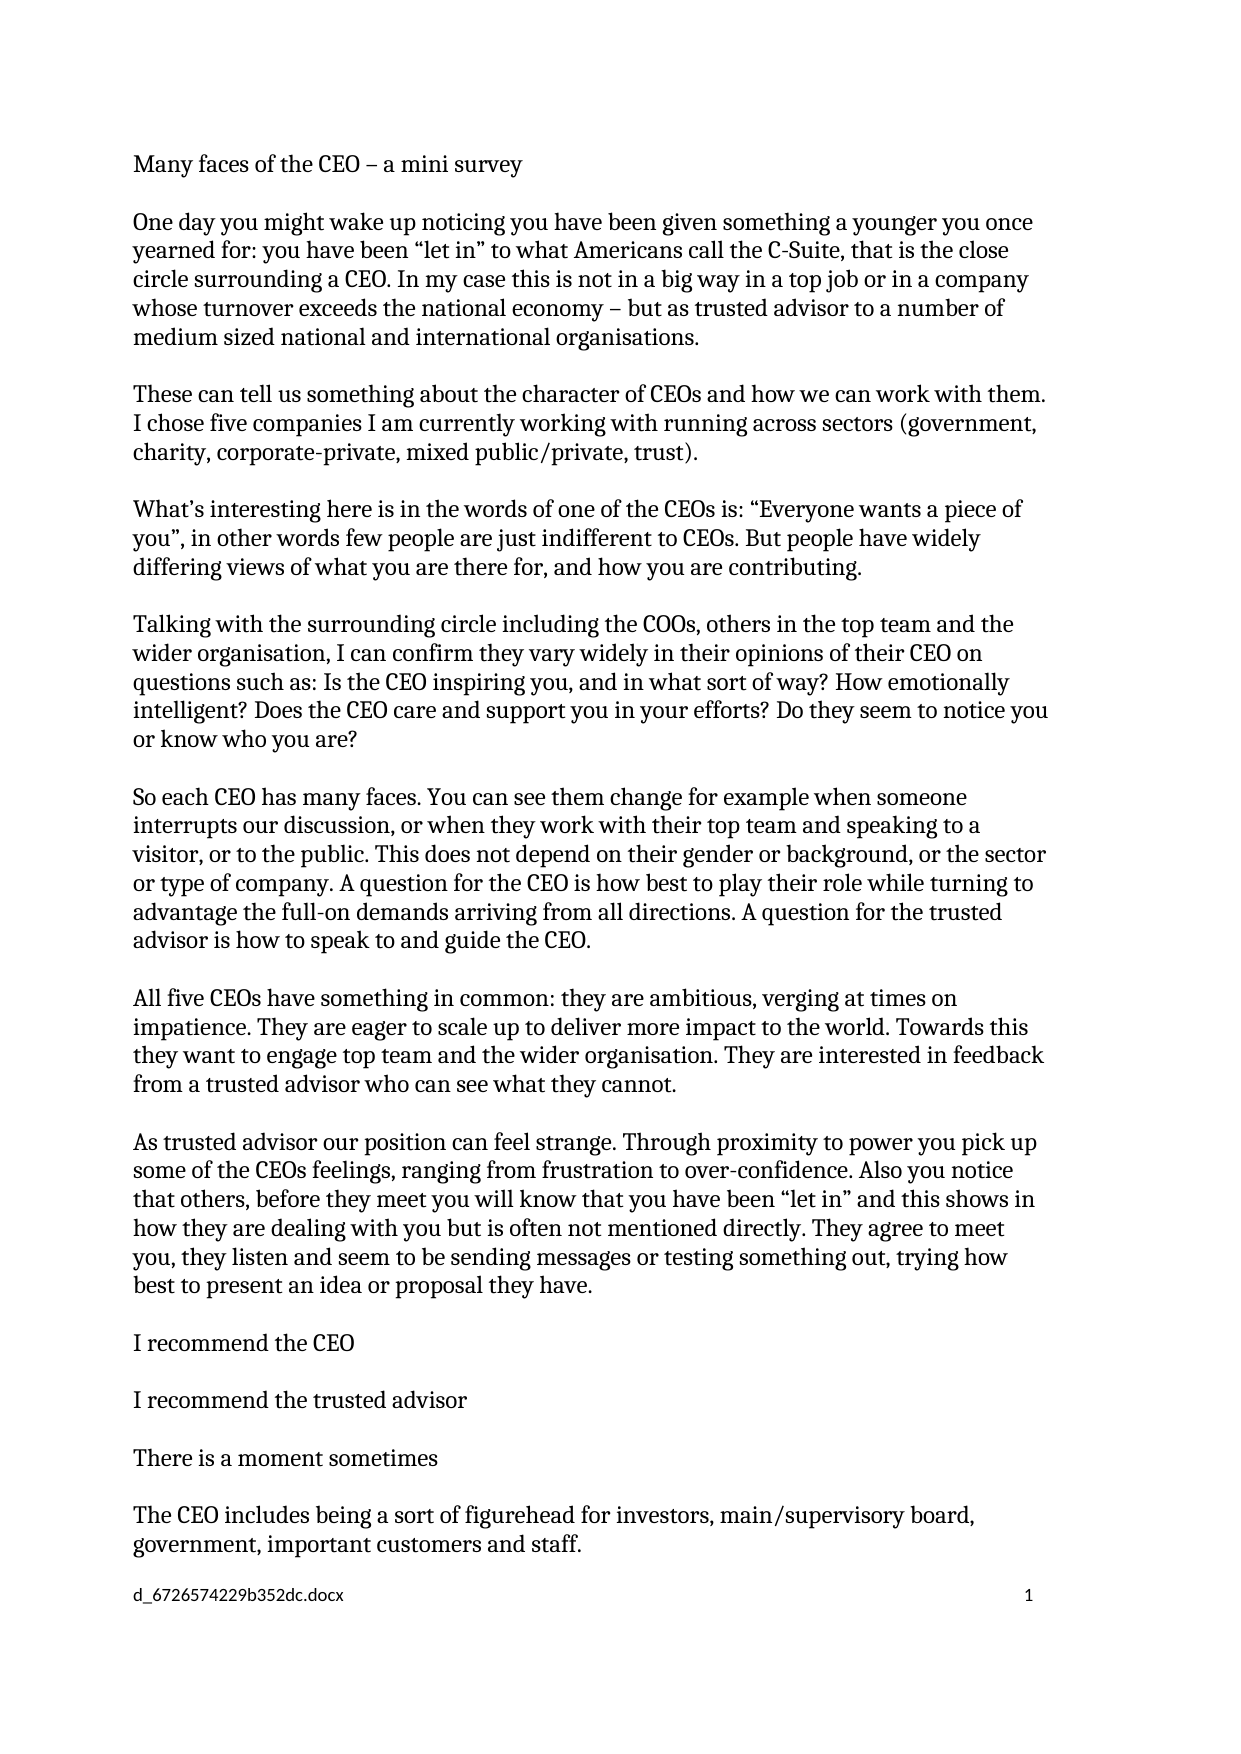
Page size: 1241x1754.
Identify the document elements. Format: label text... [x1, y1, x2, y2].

text All five CEOs have something in common: they are ambitious, verging at times on impatience. They are eager to scale up to deliver more impact to the world. Towards this they want to engage top team and the wider organisation. They are interested in feedback from a trusted advisor who can see what they cannot. [133, 984, 1053, 1099]
text Many faces of the CEO – a mini survey [133, 150, 1053, 179]
text There is a moment sometimes [133, 1444, 1053, 1472]
text So each CEO has many faces. You can see them change for example when someone interrupts our discussion, or when they work with their top team and speaking to a visitor, or to the public. This does not depend on their gender or background, or the sector or type of company. A question for the CEO is how best to play their role while turning to advantage the full-on demands arriving from all directions. A question for the trusted advisor is how to speak to and guide the CEO. [133, 782, 1053, 955]
text These can tell us something about the character of CEOs and how we can work with them. I chose five companies I am currently working with running across sectors (government, charity, corporate-private, mixed public/private, trust). [133, 380, 1053, 466]
text I recommend the trusted advisor [133, 1386, 1053, 1415]
text What’s interesting here is in the words of one of the CEOs is: “Everyone wants a piece of you”, in other words few people are just indifferent to CEOs. But people have widely differing views of what you are there for, and how you are contributing. [133, 495, 1053, 581]
text The CEO includes being a sort of figurehead for investors, main/supervisory board, government, important customers and staff. [133, 1501, 1053, 1559]
text As trusted advisor our position can feel strange. Through proximity to power you pick up some of the CEOs feelings, ranging from frustration to over-confidence. Also you notice that others, before they meet you will know that you have been “let in” and this shows in how they are dealing with you but is often not mentioned directly. They agree to meet you, they listen and seem to be sending messages or testing something out, trying how best to present an idea or proposal they have. [133, 1127, 1053, 1300]
text One day you might wake up noticing you have been given something a younger you once yearned for: you have been “let in” to what Americans call the C-Suite, that is the close circle surrounding a CEO. In my case this is not in a big way in a top job or in a company whose turnover exceeds the national economy – but as trusted advisor to a number of medium sized national and international organisations. [133, 207, 1053, 351]
text Talking with the surrounding circle including the COOs, others in the top team and the wider organisation, I can confirm they vary widely in their opinions of their CEO on questions such as: Is the CEO inspiring you, and in what sort of way? How emotionally intelligent? Does the CEO care and support you in your efforts? Do they seem to notice you or know who you are? [133, 610, 1053, 754]
text I recommend the CEO [133, 1329, 1053, 1357]
